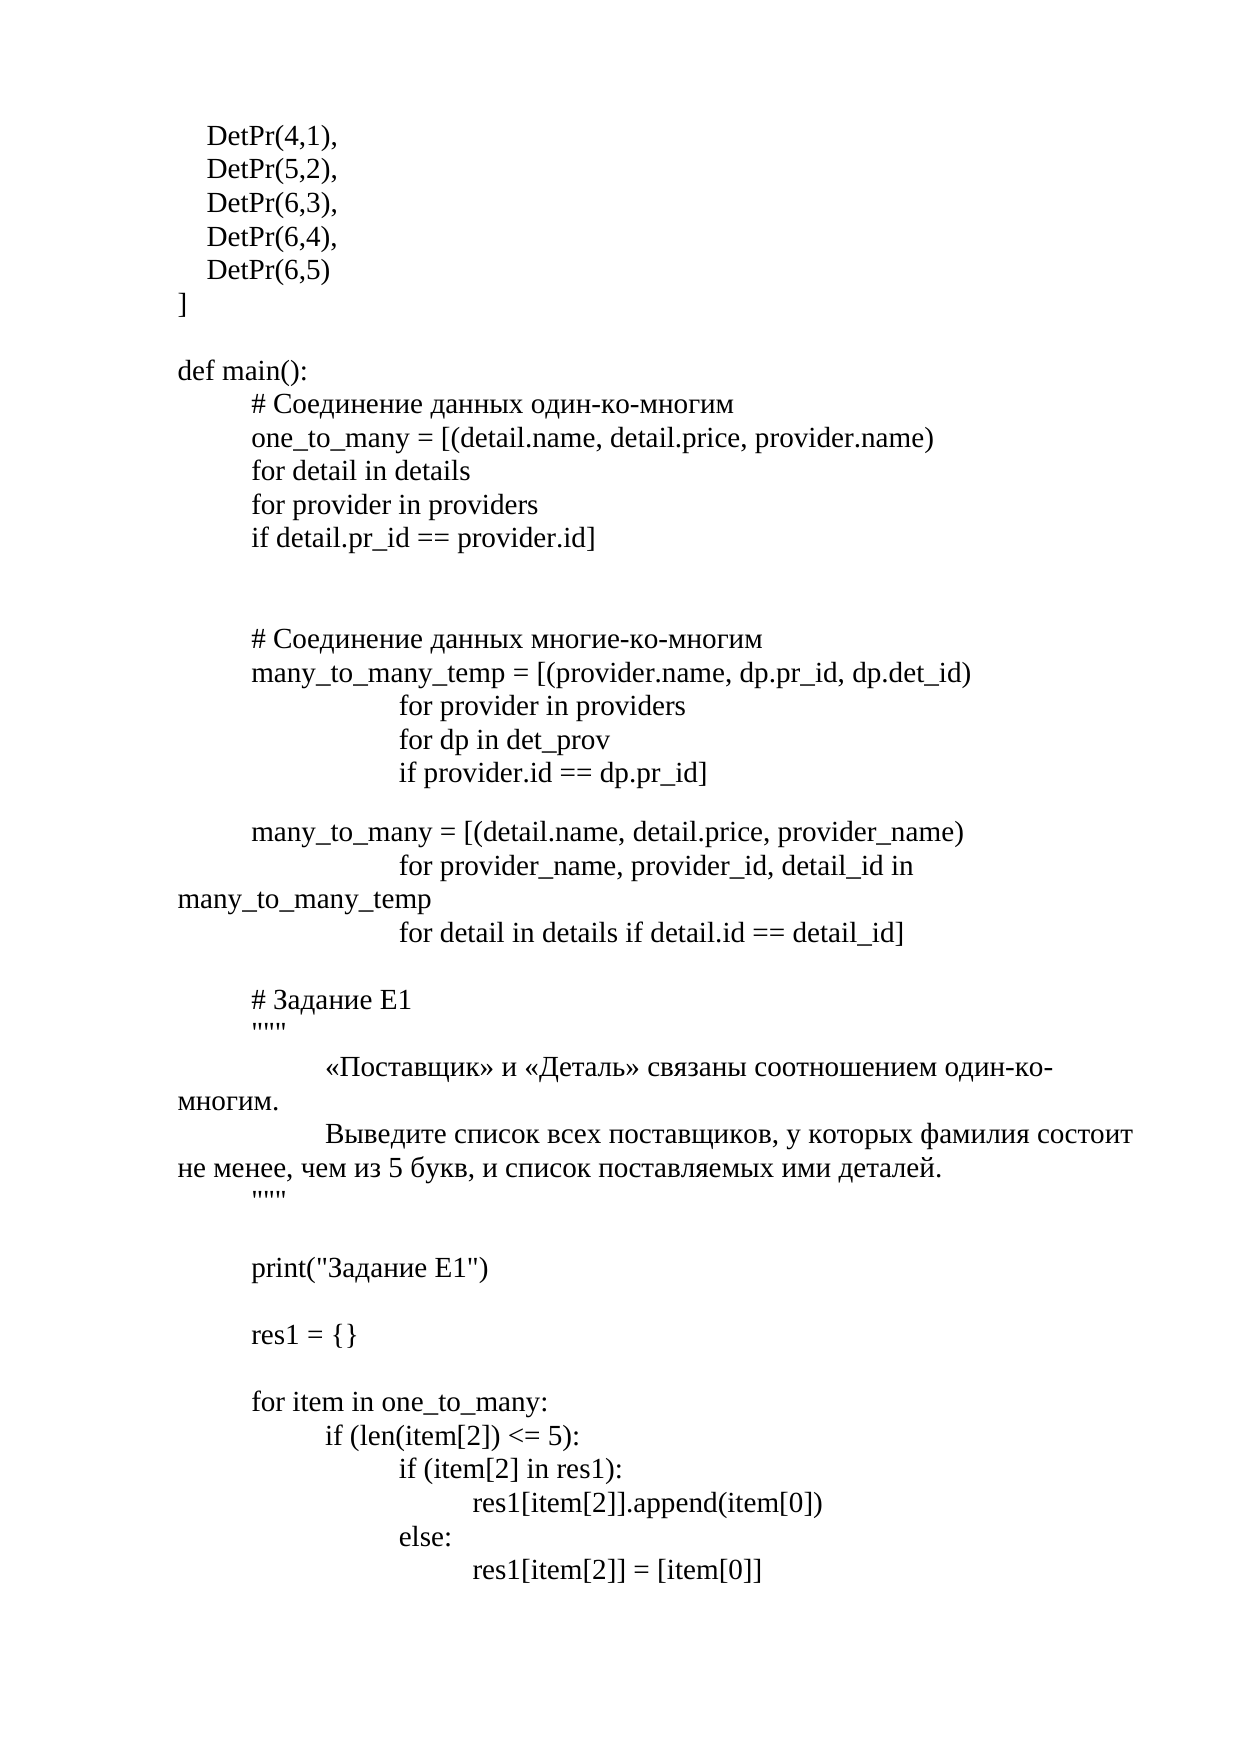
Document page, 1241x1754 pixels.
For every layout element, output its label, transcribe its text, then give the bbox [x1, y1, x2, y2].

text DetPr(5,2), [177, 152, 1152, 185]
text Выведите список всех поставщиков, у которых фамилия состоит не менее, чем из 5 букв, и список поставляемых ими деталей. [177, 1116, 1152, 1183]
text res1 = {} [177, 1317, 1152, 1351]
text for dp in det_prov [177, 722, 1152, 755]
text DetPr(6,5) [177, 252, 1152, 286]
text for provider_name, provider_id, detail_id in many_to_many_temp [177, 848, 1152, 915]
text # Соединение данных один-ко-многим [177, 386, 1152, 420]
text DetPr(4,1), [177, 118, 1152, 152]
text for detail in details if detail.id == detail_id] [177, 915, 1152, 948]
text for detail in details [177, 453, 1152, 487]
text """ [177, 1183, 1152, 1217]
text if (item[2] in res1): [177, 1452, 1152, 1485]
text many_to_many_temp = [(provider.name, dp.pr_id, dp.det_id) [177, 655, 1152, 688]
text if (len(item[2]) <= 5): [177, 1418, 1152, 1452]
text else: [177, 1519, 1152, 1552]
text # Соединение данных многие-ко-многим [177, 621, 1152, 655]
text many_to_many = [(detail.name, detail.price, provider_name) [177, 814, 1152, 848]
text print("Задание Е1") [177, 1250, 1152, 1284]
text DetPr(6,4), [177, 219, 1152, 252]
text if detail.pr_id == provider.id] [177, 521, 1152, 554]
text for provider in providers [177, 688, 1152, 722]
text ] [177, 286, 1152, 319]
text DetPr(6,3), [177, 185, 1152, 219]
text res1[item[2]].append(item[0]) [177, 1485, 1152, 1519]
text """ [177, 1016, 1152, 1049]
text for item in one_to_many: [177, 1384, 1152, 1418]
text res1[item[2]] = [item[0]] [177, 1552, 1152, 1586]
text def main(): [177, 353, 1152, 386]
text «Поставщик» и «Деталь» связаны соотношением один-ко-многим. [177, 1049, 1152, 1116]
text for provider in providers [177, 487, 1152, 521]
text if provider.id == dp.pr_id] [177, 755, 1152, 789]
text # Задание Е1 [177, 982, 1152, 1016]
text one_to_many = [(detail.name, detail.price, provider.name) [177, 420, 1152, 453]
